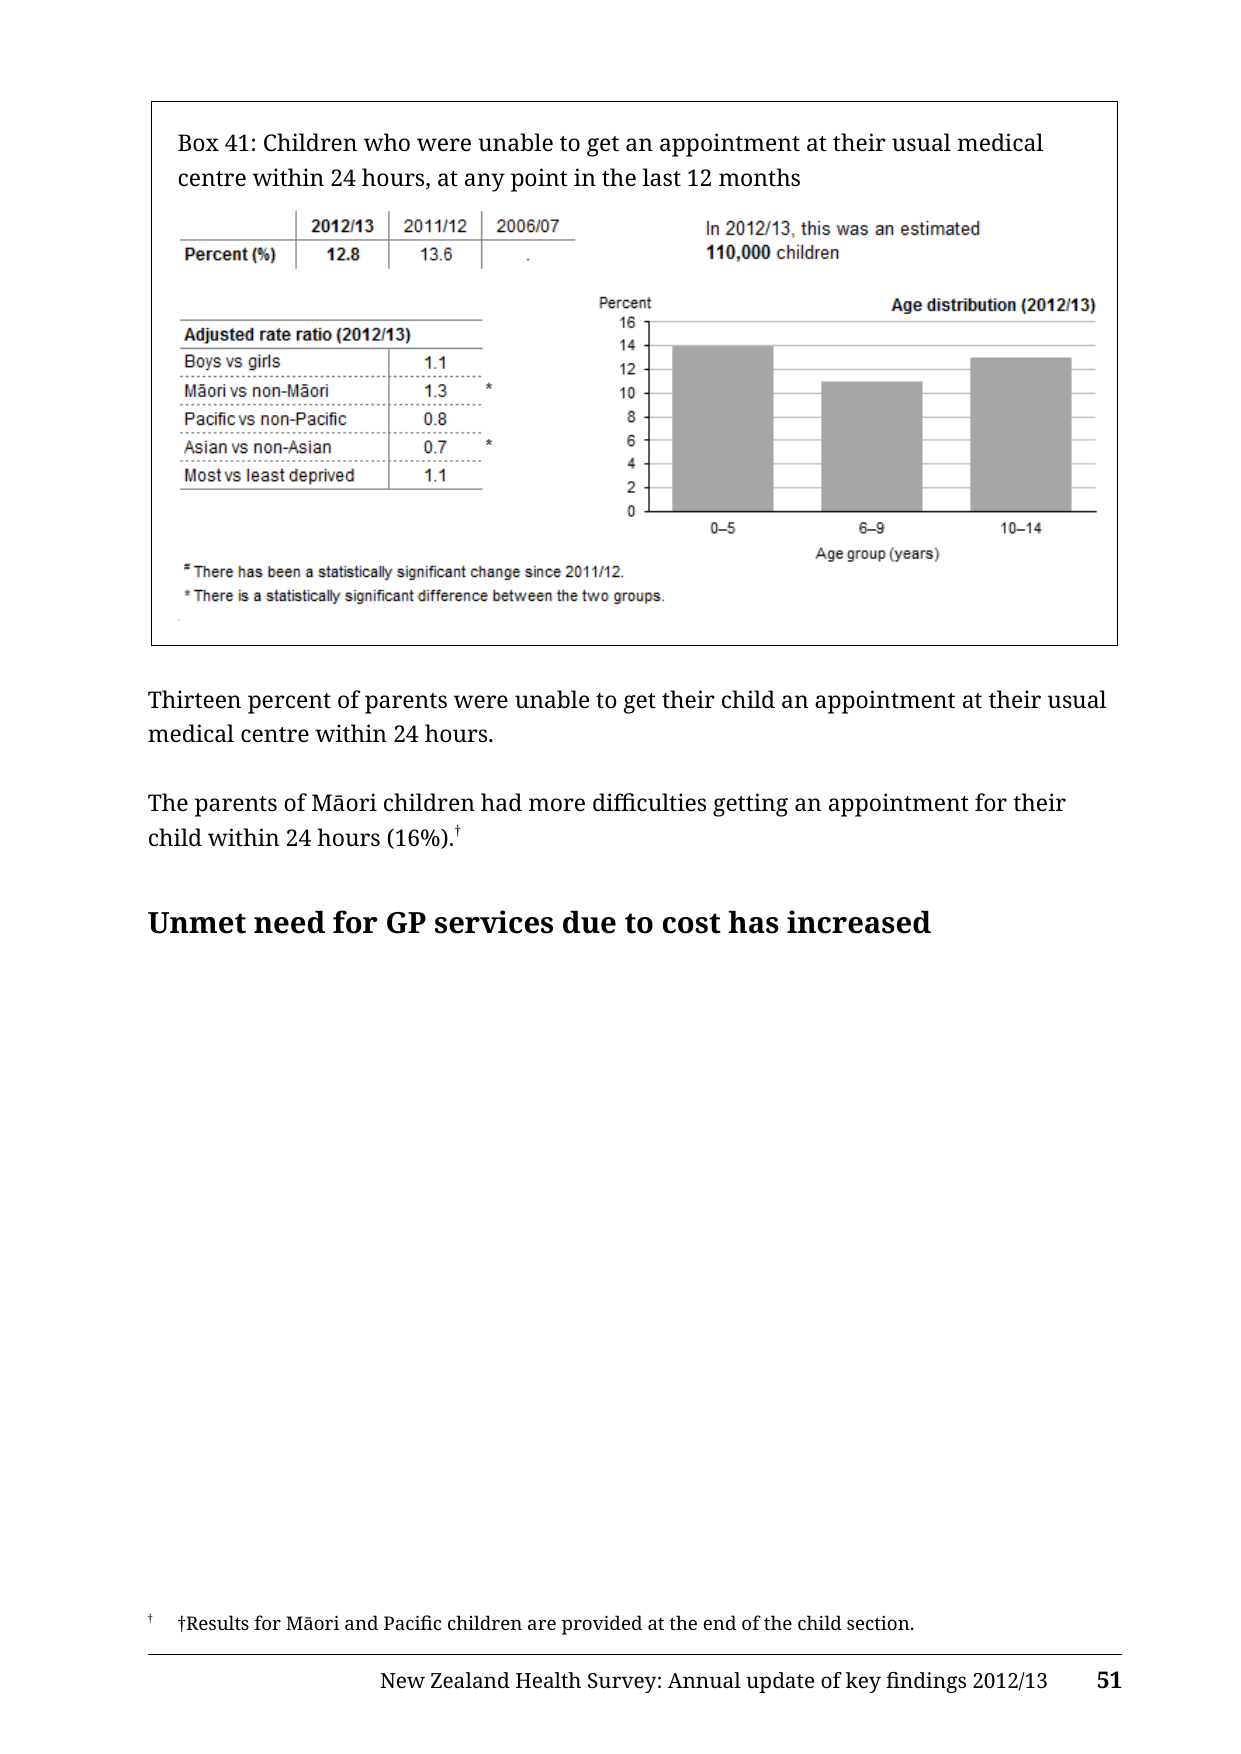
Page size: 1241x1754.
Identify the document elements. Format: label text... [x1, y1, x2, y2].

text Box 41: Children who were unable to get an appointment at their usual medical centre within 24 hours, at any point in the last 12 months [152, 102, 1117, 193]
subtitle Unmet need for GP services due to cost has increased [148, 903, 1122, 942]
picture [177, 208, 1114, 621]
text Thirteen percent of parents were unable to get their child an appointment at their usual medical centre within 24 hours. [148, 684, 1122, 749]
text The parents of Māori children had more difficulties getting an appointment for their child within 24 hours (16%).† [148, 787, 1122, 853]
